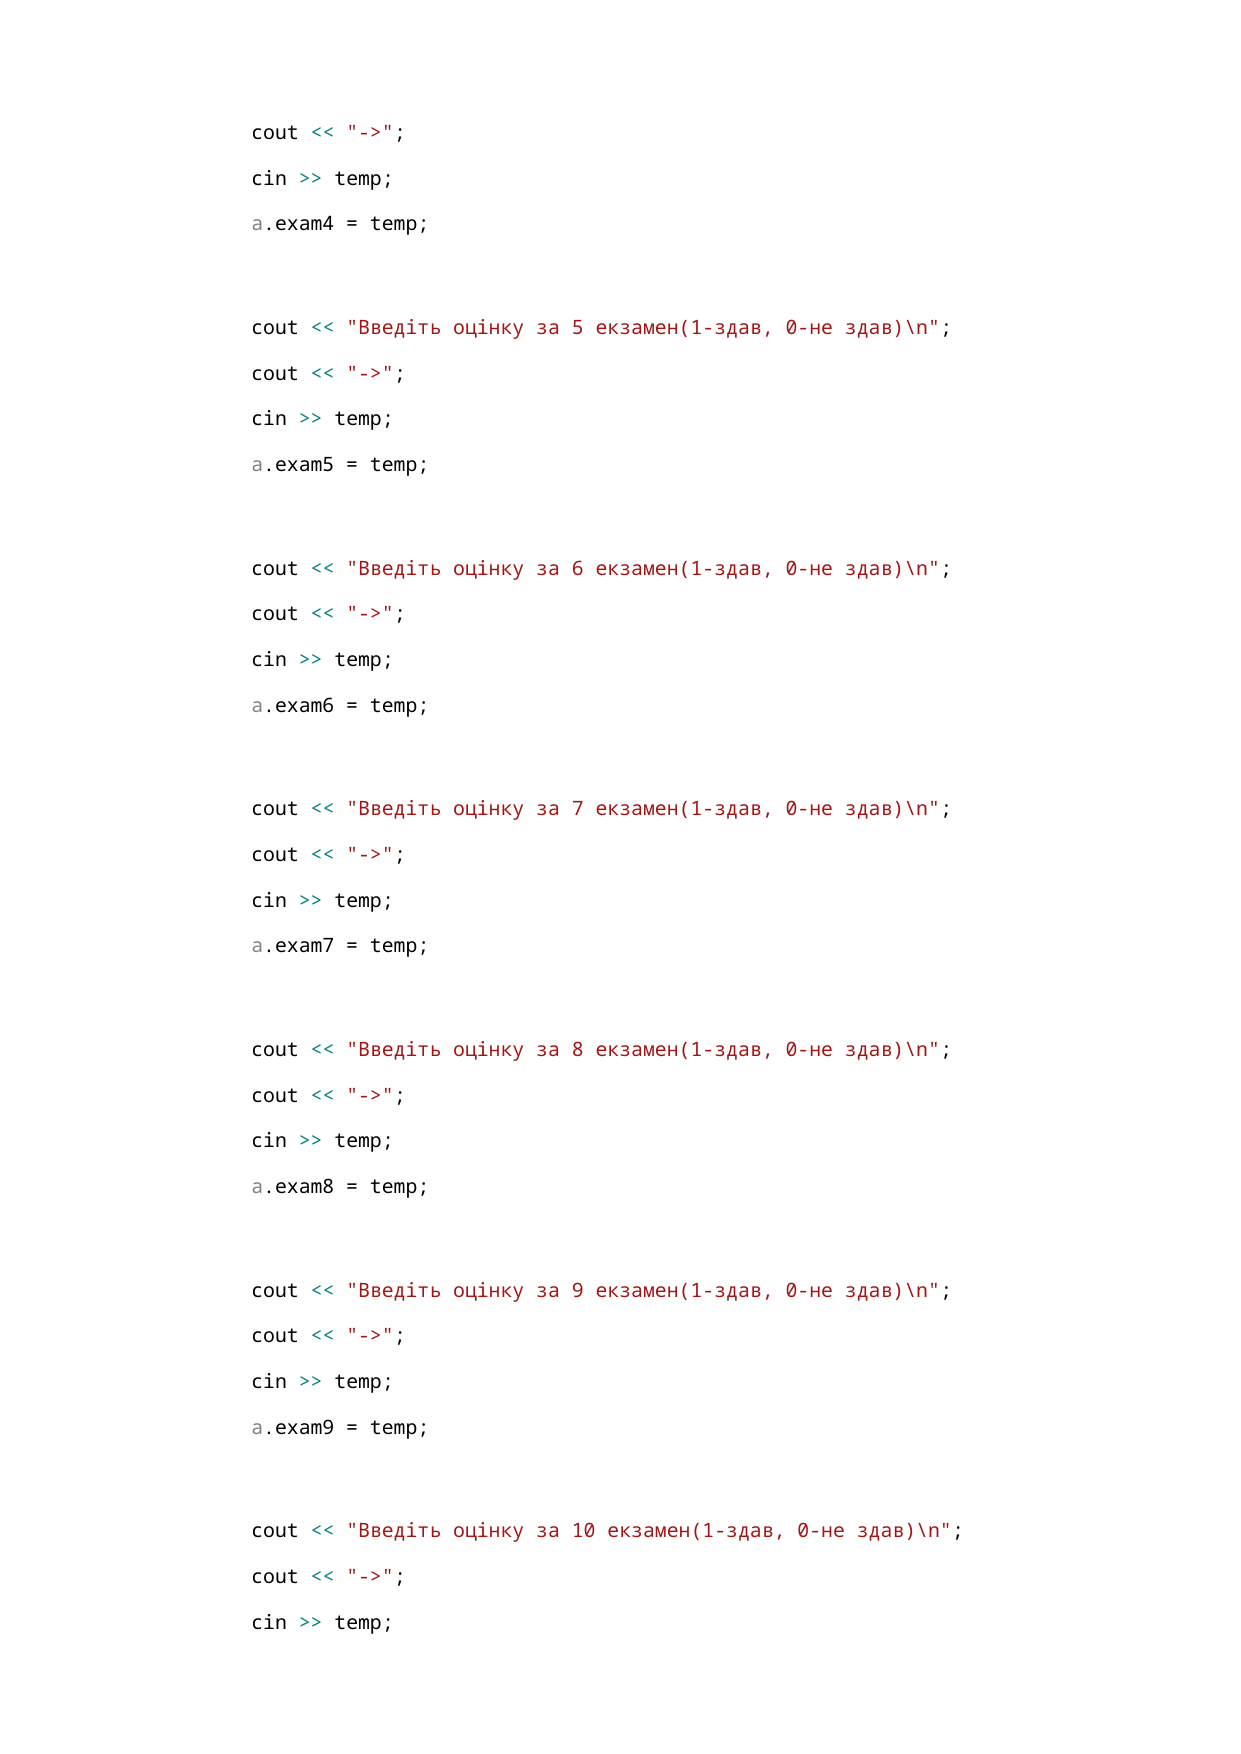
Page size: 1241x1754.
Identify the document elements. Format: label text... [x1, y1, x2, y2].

text cout << "->"; [177, 1081, 1152, 1108]
text a.exam8 = temp; [177, 1172, 1152, 1199]
text cout << "->"; [177, 118, 1152, 145]
text cout << "->"; [177, 1562, 1152, 1589]
text cin >> temp; [177, 886, 1152, 913]
text a.exam7 = temp; [177, 932, 1152, 959]
text a.exam9 = temp; [177, 1413, 1152, 1440]
text cout << "Введіть оцінку за 8 екзамен(1-здав, 0-не здав)\n"; [177, 1035, 1152, 1062]
text cin >> temp; [177, 645, 1152, 672]
text cout << "Введіть оцінку за 6 екзамен(1-здав, 0-не здав)\n"; [177, 554, 1152, 581]
text cin >> temp; [177, 1608, 1152, 1635]
text cout << "Введіть оцінку за 7 екзамен(1-здав, 0-не здав)\n"; [177, 794, 1152, 822]
text cin >> temp; [177, 164, 1152, 191]
text cout << "->"; [177, 1322, 1152, 1349]
text cout << "Введіть оцінку за 10 екзамен(1-здав, 0-не здав)\n"; [177, 1517, 1152, 1544]
text cout << "Введіть оцінку за 5 екзамен(1-здав, 0-не здав)\n"; [177, 313, 1152, 340]
text a.exam6 = temp; [177, 691, 1152, 718]
text a.exam4 = temp; [177, 209, 1152, 237]
text cout << "->"; [177, 359, 1152, 386]
text cout << "->"; [177, 840, 1152, 867]
text cout << "Введіть оцінку за 9 екзамен(1-здав, 0-не здав)\n"; [177, 1276, 1152, 1303]
text cin >> temp; [177, 1127, 1152, 1154]
text cout << "->"; [177, 599, 1152, 627]
text a.exam5 = temp; [177, 450, 1152, 477]
text cin >> temp; [177, 404, 1152, 432]
text cin >> temp; [177, 1367, 1152, 1394]
